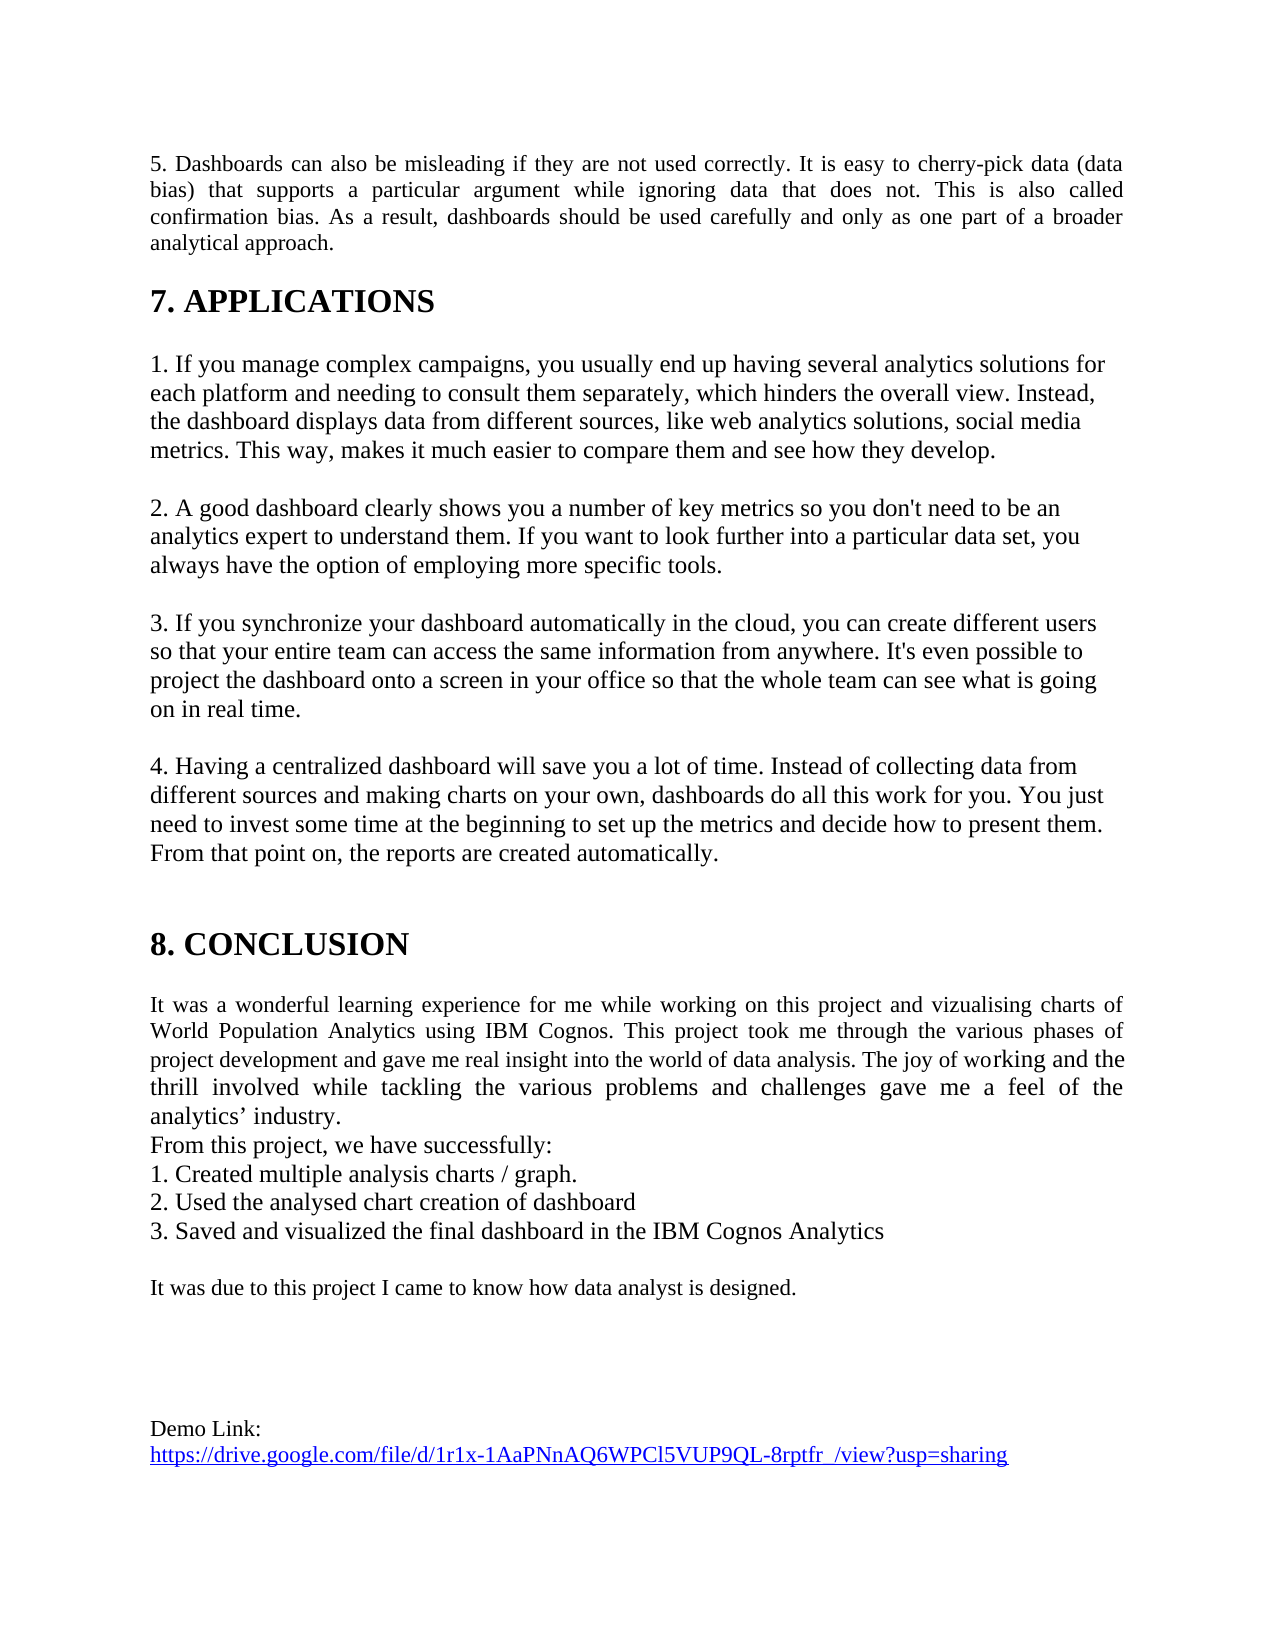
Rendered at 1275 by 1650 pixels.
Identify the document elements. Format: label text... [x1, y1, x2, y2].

text 3. If you synchronize your dashboard automatically in the cloud, you can create different users so that your entire team can access the same information from anywhere. It's even possible to project the dashboard onto a screen in your office so that the whole team can see what is going on in real time. [150, 608, 1125, 723]
text It was due to this project I came to know how data analyst is designed. [150, 1274, 1125, 1300]
text It was a wonderful learning experience for me while working on this project and vizualising charts of World Population Analytics using IBM Cognos. This project took me through the various phases of project development and gave me real insight into the world of data analysis. The joy of working and the thrill involved while tackling the various problems and challenges gave me a feel of the analytics’ industry. [150, 991, 1125, 1130]
text 1. Created multiple analysis charts / graph. [150, 1159, 1125, 1187]
text From this project, we have successfully: [150, 1130, 1125, 1159]
text 5. Dashboards can also be misleading if they are not used correctly. It is easy to cherry-pick data (data bias) that supports a particular argument while ignoring data that does not. This is also called confirmation bias. As a result, dashboards should be used carefully and only as one part of a broader analytical approach. [150, 150, 1125, 255]
text Demo Link: [150, 1415, 1125, 1441]
text 1. If you manage complex campaigns, you usually end up having several analytics solutions for each platform and needing to consult them separately, which hinders the overall view. Instead, the dashboard displays data from different sources, like web analytics solutions, social media metrics. This way, makes it much easier to compare them and see how they develop. [150, 349, 1125, 464]
text 8. CONCLUSION [150, 924, 1125, 962]
text 3. Saved and visualized the final dashboard in the IBM Cognos Analytics [150, 1216, 1125, 1245]
text https://drive.google.com/file/d/1r1x-1AaPNnAQ6WPCl5VUP9QL-8rptfr_/view?usp=sharing [150, 1441, 1125, 1468]
text 2. Used the analysed chart creation of dashboard [150, 1187, 1125, 1216]
text 4. Having a centralized dashboard will save you a lot of time. Instead of collecting data from different sources and making charts on your own, dashboards do all this work for you. You just need to invest some time at the beginning to set up the metrics and decide how to present them. From that point on, the reports are created automatically. [150, 751, 1125, 866]
text 2. A good dashboard clearly shows you a number of key metrics so you don't need to be an analytics expert to understand them. If you want to look further into a particular data set, you always have the option of employing more specific tools. [150, 493, 1125, 579]
text 7. APPLICATIONS [150, 282, 1125, 320]
